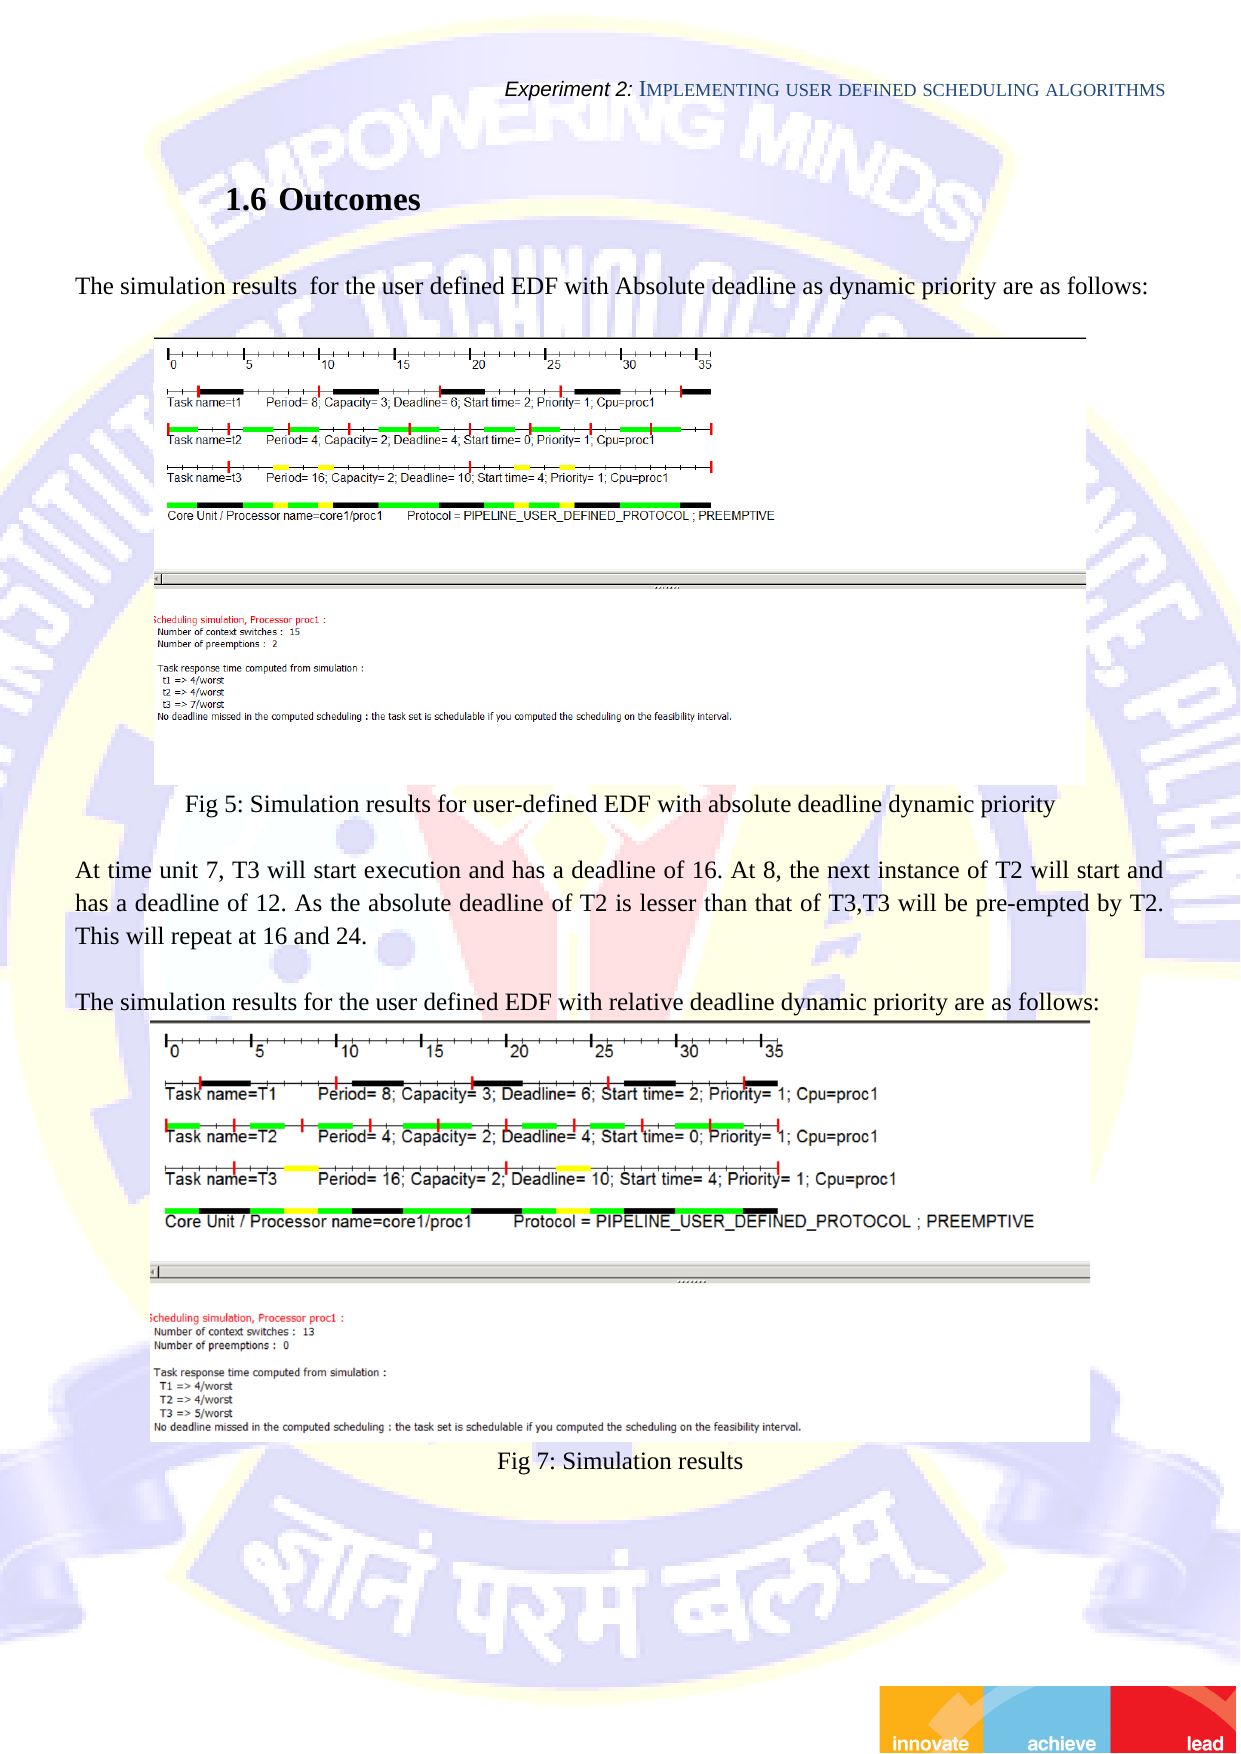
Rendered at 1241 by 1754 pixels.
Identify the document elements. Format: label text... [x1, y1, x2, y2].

title Outcomes [225, 179, 1165, 217]
picture [879, 1686, 1236, 1753]
text At time unit 7, T3 will start execution and has a deadline of 16. At 8, the next instance of T2 will start and has a deadline of 12. As the absolute deadline of T2 is lesser than that of T3,T3 will be pre-empted by T2. This will repeat at 16 and 24. [75, 855, 1165, 950]
text The simulation results for the user defined EDF with relative deadline dynamic priority are as follows: [75, 987, 1165, 1016]
picture [150, 1020, 1091, 1442]
text The simulation results for the user defined EDF with Absolute deadline as dynamic priority are as follows: [75, 271, 1165, 300]
picture [154, 337, 1087, 785]
text Fig 7: Simulation results [75, 1446, 1165, 1475]
text Fig 5: Simulation results for user-defined EDF with absolute deadline dynamic priority [75, 789, 1165, 818]
